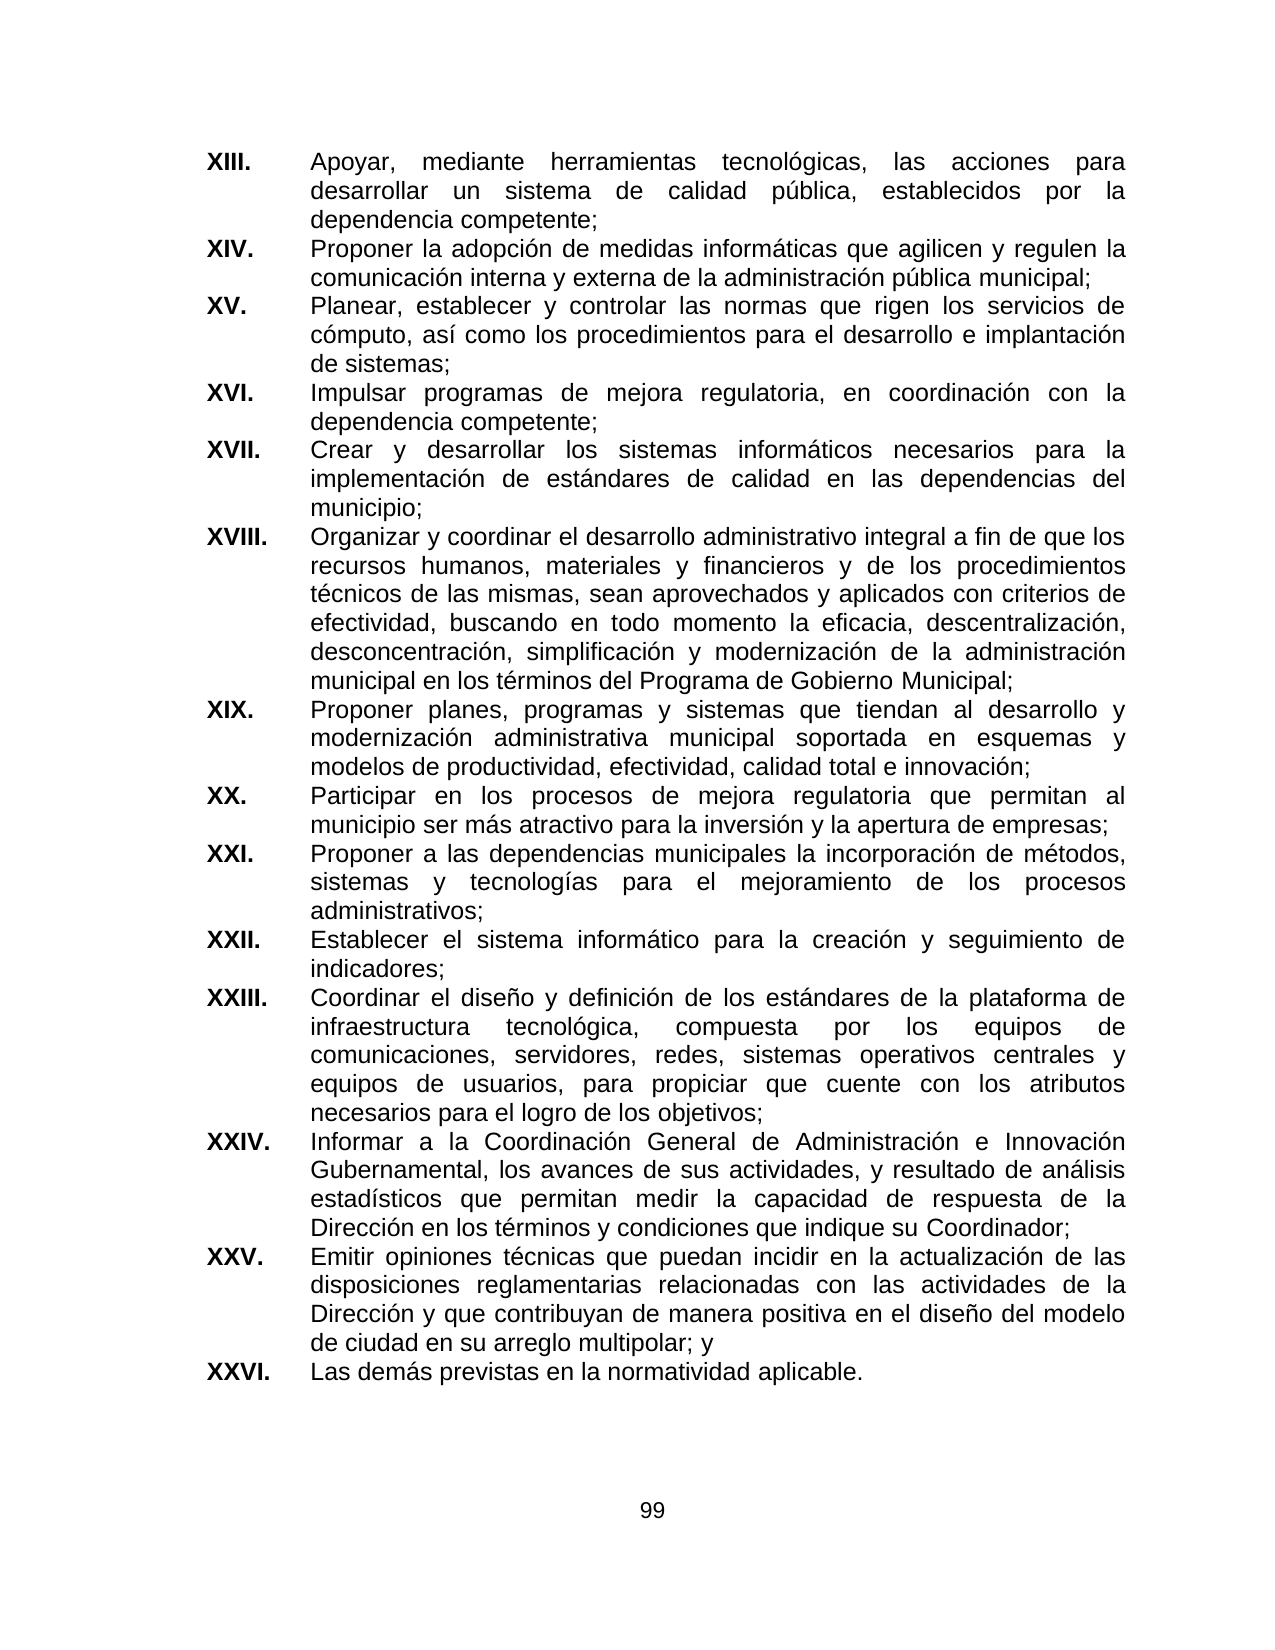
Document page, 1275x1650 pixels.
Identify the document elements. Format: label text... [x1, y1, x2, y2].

list Planear, establecer y controlar las normas que rigen los servicios de cómputo, así como los procedimientos para el desarrollo e implantación de sistemas; [207, 291, 1127, 377]
list Emitir opiniones técnicas que puedan incidir en la actualización de las disposiciones reglamentarias relacionadas con las actividades de la Dirección y que contribuyan de manera positiva en el diseño del modelo de ciudad en su arreglo multipolar; y [207, 1242, 1127, 1357]
list Establecer el sistema informático para la creación y seguimiento de indicadores; [207, 925, 1127, 982]
list Las demás previstas en la normatividad aplicable. [207, 1357, 1139, 1386]
list Impulsar programas de mejora regulatoria, en coordinación con la dependencia competente; [207, 378, 1127, 435]
list Informar a la Coordinación General de Administración e Innovación Gubernamental, los avances de sus actividades, y resultado de análisis estadísticos que permitan medir la capacidad de respuesta de la Dirección en los términos y condiciones que indique su Coordinador; [207, 1127, 1127, 1242]
list Proponer a las dependencias municipales la incorporación de métodos, sistemas y tecnologías para el mejoramiento de los procesos administrativos; [207, 838, 1128, 925]
list Proponer la adopción de medidas informáticas que agilicen y regulen la comunicación interna y externa de la administración pública municipal; [207, 234, 1127, 291]
list Crear y desarrollar los sistemas informáticos necesarios para la implementación de estándares de calidad en las dependencias del municipio; [207, 435, 1127, 522]
list Proponer planes, programas y sistemas que tiendan al desarrollo y modernización administrativa municipal soportada en esquemas y modelos de productividad, efectividad, calidad total e innovación; [207, 694, 1127, 781]
list Coordinar el diseño y definición de los estándares de la plataforma de infraestructura tecnológica, compuesta por los equipos de comunicaciones, servidores, redes, sistemas operativos centrales y equipos de usuarios, para propiciar que cuente con los atributos necesarios para el logro de los objetivos; [207, 983, 1127, 1126]
list Participar en los procesos de mejora regulatoria que permitan al municipio ser más atractivo para la inversión y la apertura de empresas; [207, 781, 1127, 838]
list Apoyar, mediante herramientas tecnológicas, las acciones para desarrollar un sistema de calidad pública, establecidos por la dependencia competente; [207, 147, 1127, 233]
list Organizar y coordinar el desarrollo administrativo integral a fin de que los recursos humanos, materiales y financieros y de los procedimientos técnicos de las mismas, sean aprovechados y aplicados con criterios de efectividad, buscando en todo momento la eficacia, descentralización, desconcentración, simplificación y modernización de la administración municipal en los términos del Programa de Gobierno Municipal; [207, 522, 1127, 694]
